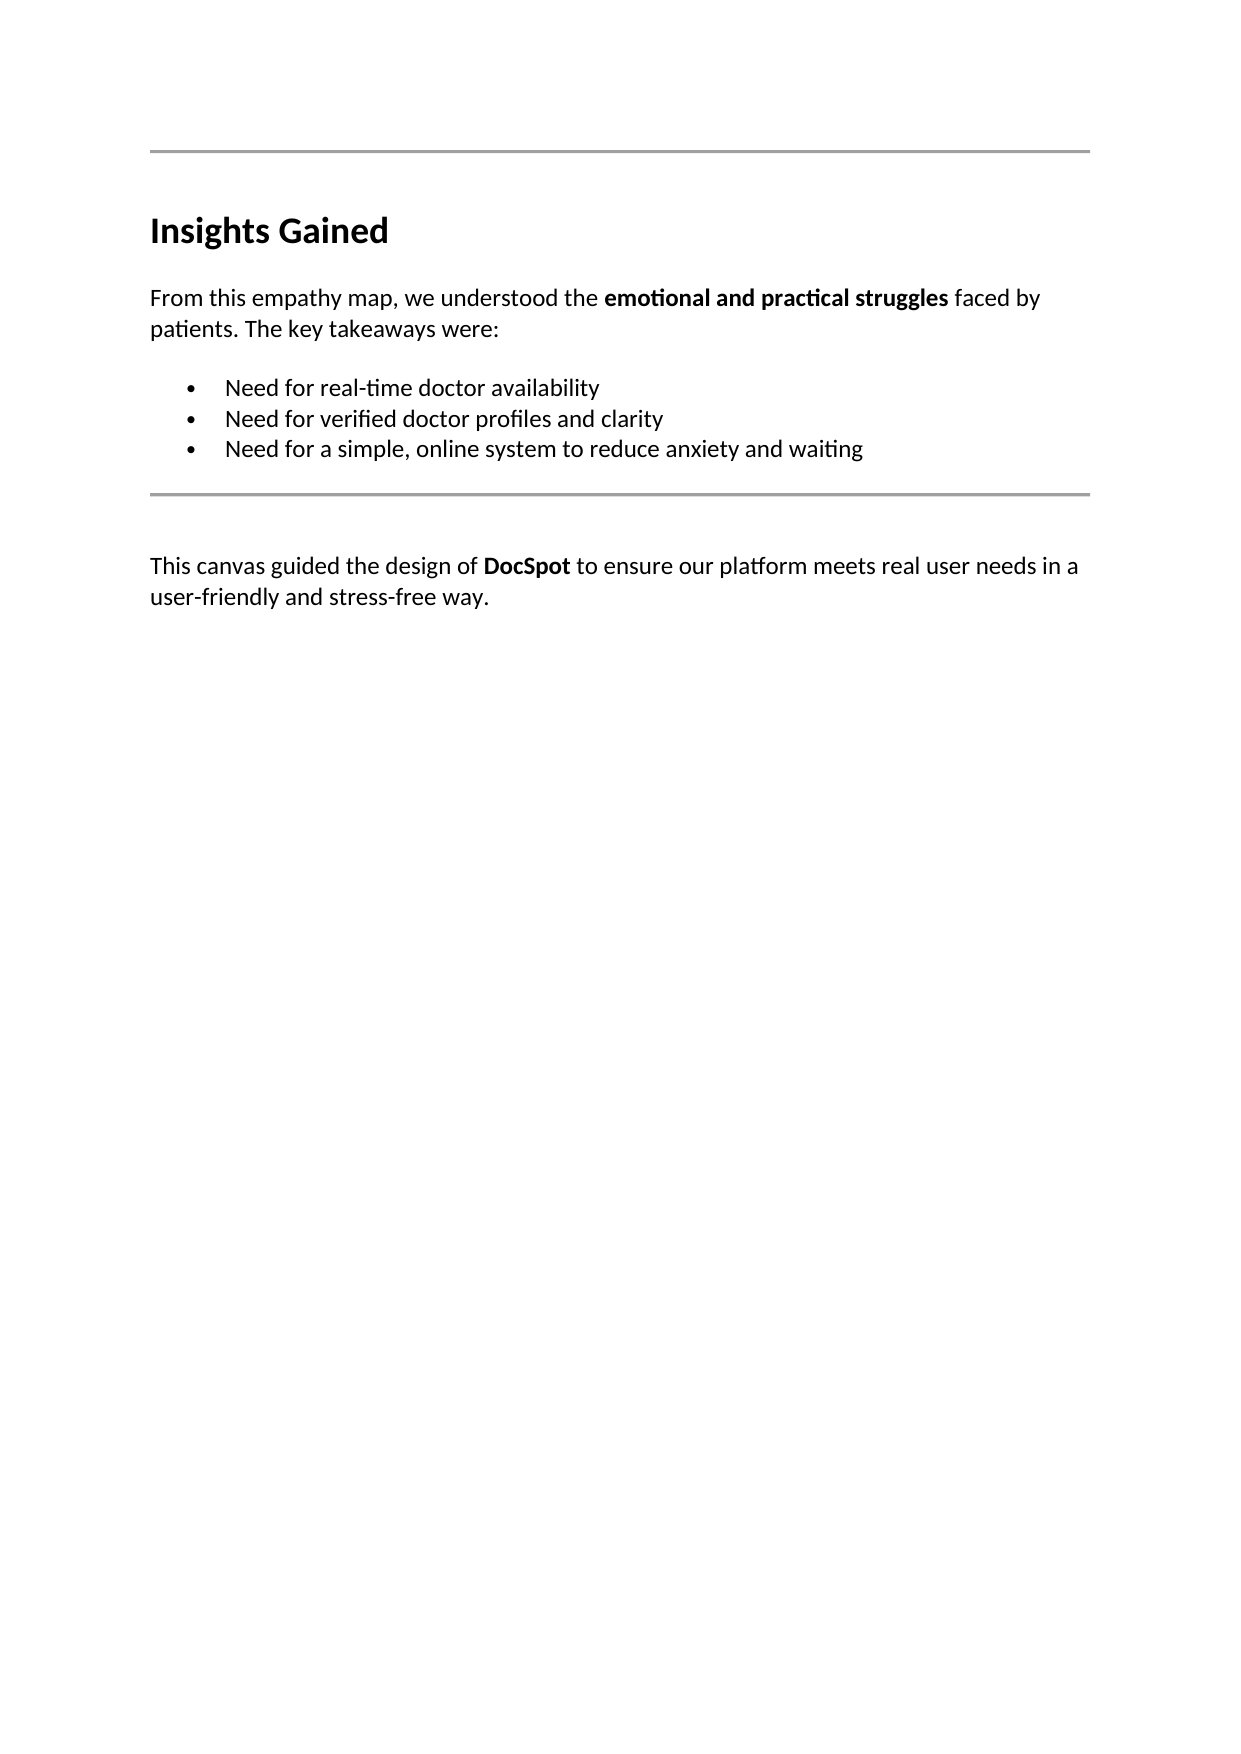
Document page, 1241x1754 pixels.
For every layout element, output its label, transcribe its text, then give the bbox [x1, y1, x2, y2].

text From this empathy map, we understood the emotional and practical struggles faced by patients. The key takeaways were: [150, 282, 1090, 343]
list Need for real-time doctor availability [187, 372, 1090, 403]
text This canvas guided the design of DocSpot to ensure our platform meets real user needs in a user-friendly and stress-free way. [150, 550, 1090, 611]
text Insights Gained [150, 207, 1090, 253]
list Need for a simple, online system to reduce anxiety and waiting [187, 433, 1090, 464]
list Need for verified doctor profiles and clarity [187, 403, 1090, 433]
